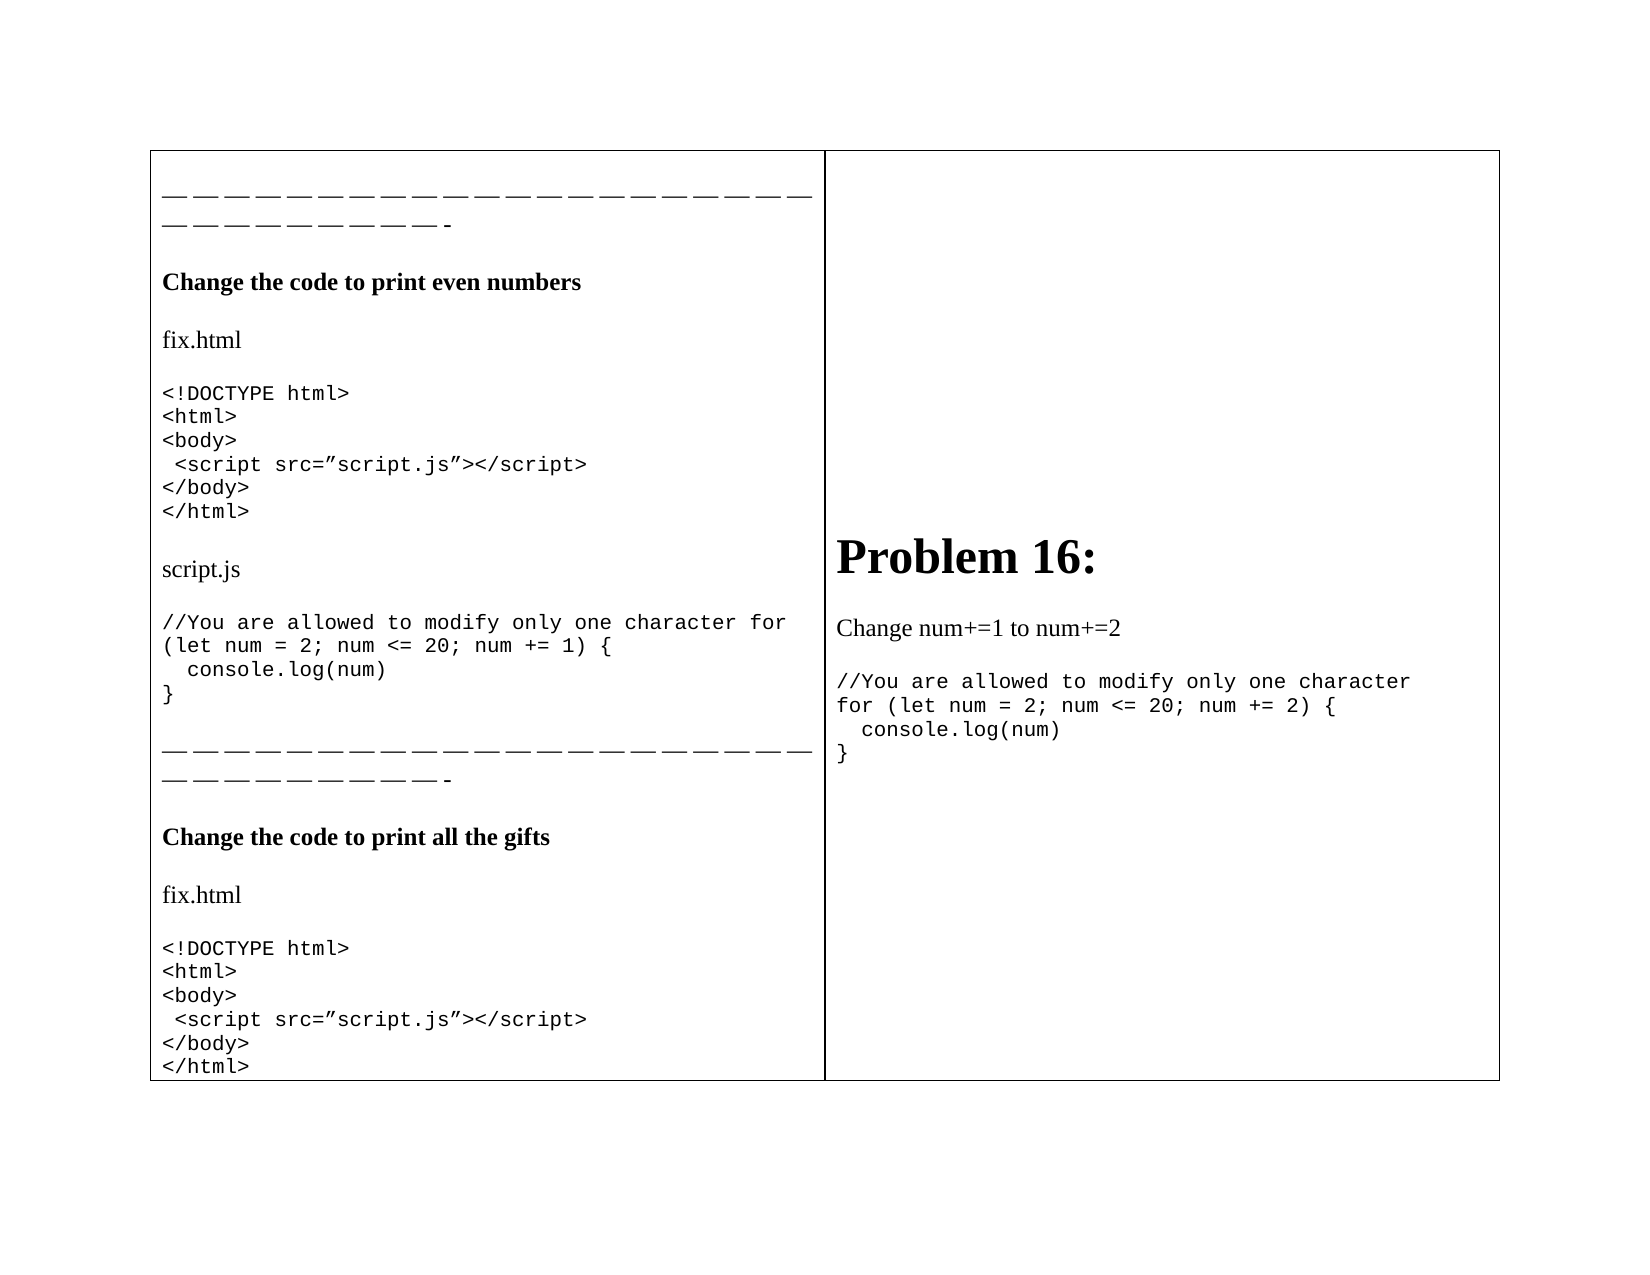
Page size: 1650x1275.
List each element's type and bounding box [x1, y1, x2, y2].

table_header [826, 151, 1499, 1080]
table_header [151, 151, 824, 1080]
